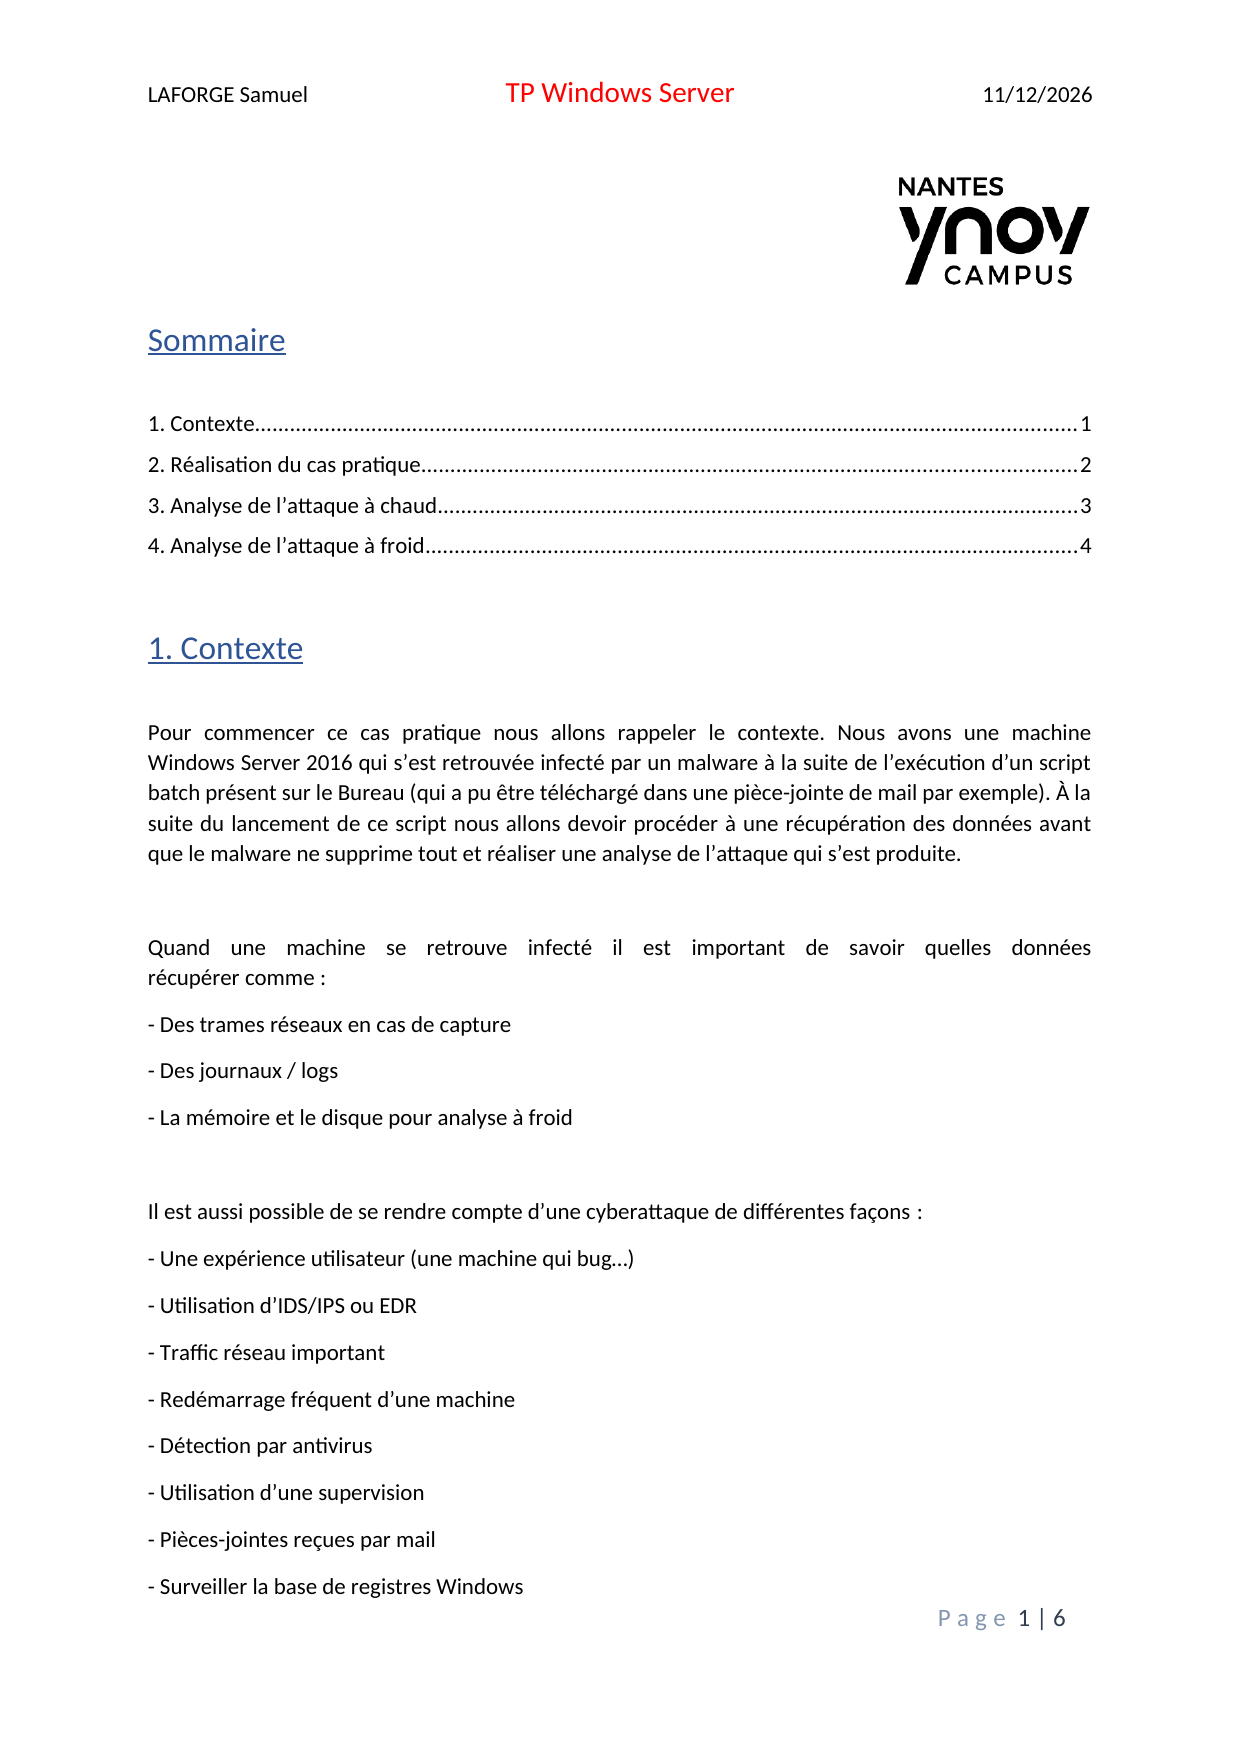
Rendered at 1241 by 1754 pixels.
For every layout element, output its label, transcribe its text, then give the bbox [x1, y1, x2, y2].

text Quand une machine se retrouve infecté il est important de savoir quelles données récupérer comme : [148, 933, 1093, 991]
text - La mémoire et le disque pour analyse à froid [148, 1103, 1093, 1131]
text - Pièces-jointes reçues par mail [148, 1525, 1093, 1553]
text Il est aussi possible de se rendre compte d’une cyberattaque de différentes façons : [148, 1197, 1093, 1225]
text - Utilisation d’IDS/IPS ou EDR [148, 1291, 1093, 1319]
text Pour commencer ce cas pratique nous allons rappeler le contexte. Nous avons une machine Windows Server 2016 qui s’est retrouvée infecté par un malware à la suite de l’exécution d’un script batch présent sur le Bureau (qui a pu être téléchargé dans une pièce-jointe de mail par exemple). À la suite du lancement de ce script nous allons devoir procéder à une récupération des données avant que le malware ne supprime tout et réaliser une analyse de l’attaque qui s’est produite. [148, 718, 1093, 867]
text - Redémarrage fréquent d’une machine [148, 1385, 1093, 1413]
text - Surveiller la base de registres Windows [148, 1572, 1093, 1600]
text - Une expérience utilisateur (une machine qui bug…) [148, 1244, 1093, 1272]
text - Traffic réseau important [148, 1338, 1093, 1366]
text - Des journaux / logs [148, 1057, 1093, 1084]
text - Utilisation d’une supervision [148, 1478, 1093, 1506]
picture [896, 173, 1093, 288]
text - Détection par antivirus [148, 1432, 1093, 1459]
subtitle 1. Contexte [148, 627, 1093, 668]
text - Des trames réseaux en cas de capture [148, 1010, 1093, 1038]
